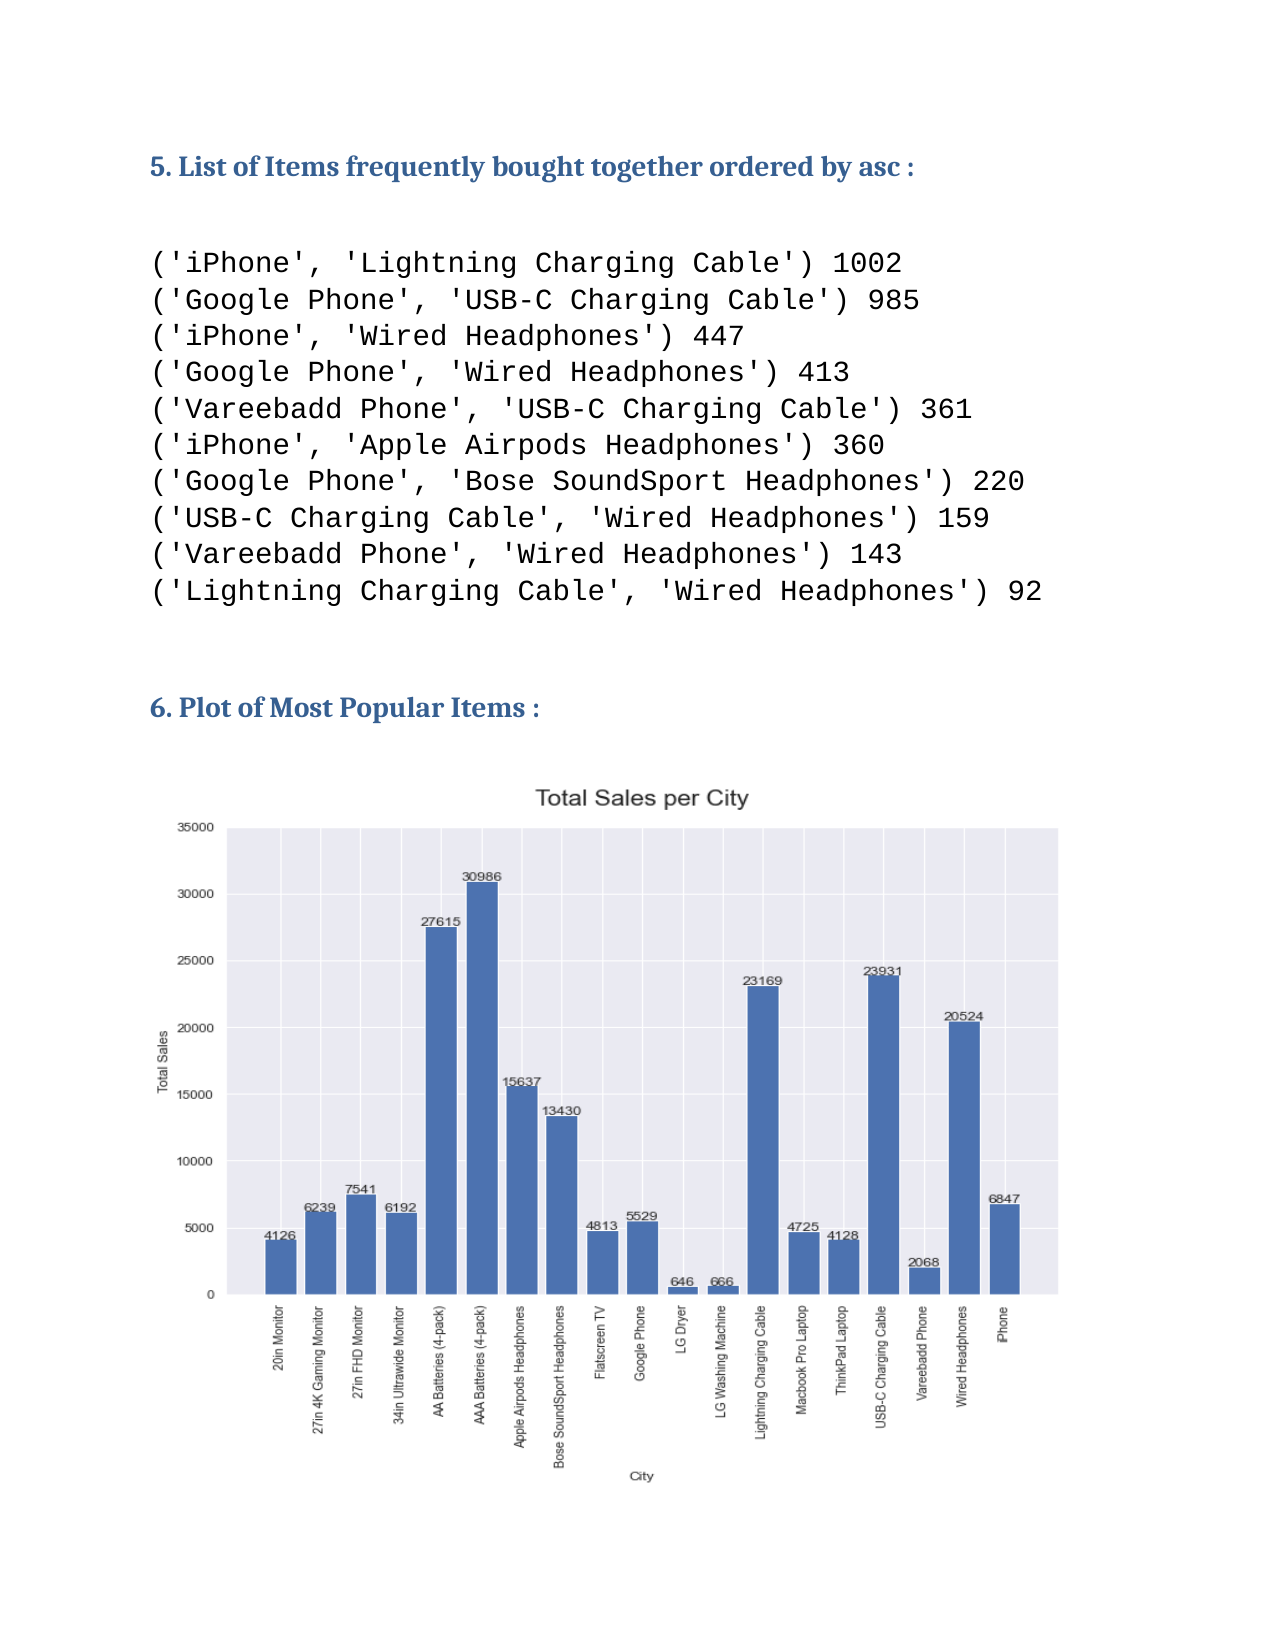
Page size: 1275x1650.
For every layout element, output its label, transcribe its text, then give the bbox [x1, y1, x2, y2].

text ('iPhone', 'Apple Airpods Headphones') 360 [150, 427, 1125, 463]
text ('USB-C Charging Cable', 'Wired Headphones') 159 [150, 499, 1125, 536]
subtitle 6. Plot of Most Popular Items : [150, 691, 1125, 724]
picture [150, 782, 1067, 1490]
subtitle 5. List of Items frequently bought together ordered by asc : [150, 150, 1125, 183]
text ('Vareebadd Phone', 'USB-C Charging Cable') 361 [150, 391, 1125, 427]
text ('Lightning Charging Cable', 'Wired Headphones') 92 [150, 572, 1125, 609]
text ('Google Phone', 'Wired Headphones') 413 [150, 354, 1125, 391]
text ('Google Phone', 'USB-C Charging Cable') 985 [150, 281, 1125, 318]
text ('iPhone', 'Wired Headphones') 447 [150, 318, 1125, 354]
text ('Google Phone', 'Bose SoundSport Headphones') 220 [150, 463, 1125, 499]
text ('Vareebadd Phone', 'Wired Headphones') 143 [150, 536, 1125, 572]
text ('iPhone', 'Lightning Charging Cable') 1002 [150, 245, 1125, 281]
